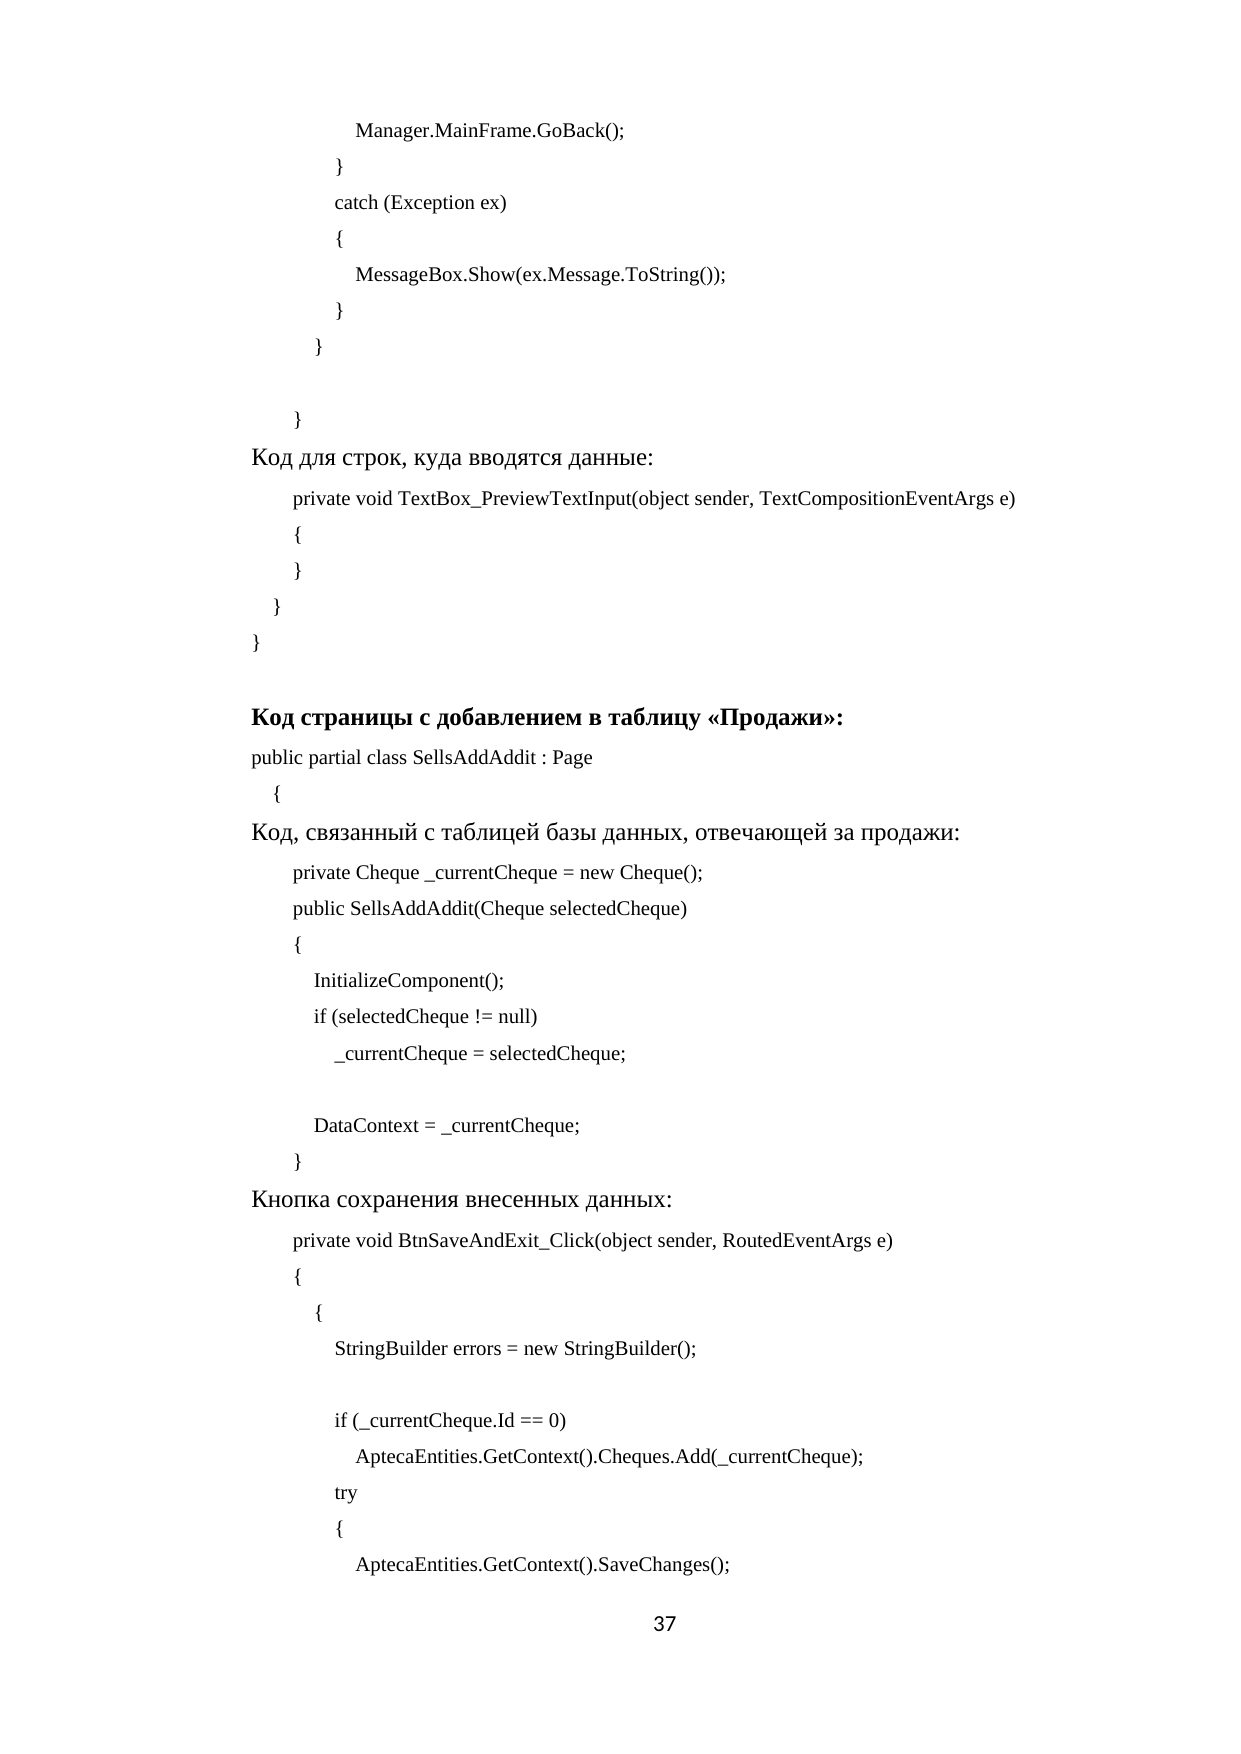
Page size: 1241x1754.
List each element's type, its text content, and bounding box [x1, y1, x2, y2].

text private Cheque _currentCheque = new Cheque(); [177, 860, 1152, 884]
text } [177, 558, 1152, 582]
text Код, связанный с таблицей базы данных, отвечающей за продажи: [177, 817, 1152, 846]
text { [177, 226, 1152, 250]
text StringBuilder errors = new StringBuilder(); [177, 1336, 1152, 1360]
text private void TextBox_PreviewTextInput(object sender, TextCompositionEventArgs e) [177, 486, 1152, 510]
text Код страницы с добавлением в таблицу «Продажи»: [177, 702, 1152, 731]
text MessageBox.Show(ex.Message.ToString()); [177, 262, 1152, 286]
text if (_currentCheque.Id == 0) [177, 1408, 1152, 1432]
text } [177, 1148, 1152, 1173]
text catch (Exception ex) [177, 190, 1152, 214]
text { [177, 1264, 1152, 1288]
text } [177, 630, 1152, 654]
text Кнопка сохранения внесенных данных: [177, 1184, 1152, 1213]
text DataContext = _currentCheque; [177, 1112, 1152, 1137]
text } [177, 298, 1152, 322]
text public partial class SellsAddAddit : Page [177, 745, 1152, 769]
text } [177, 594, 1152, 618]
text public SellsAddAddit(Cheque selectedCheque) [177, 896, 1152, 920]
text _currentCheque = selectedCheque; [177, 1040, 1152, 1064]
text { [177, 522, 1152, 546]
text { [177, 781, 1152, 805]
text { [177, 1516, 1152, 1540]
text try [177, 1480, 1152, 1504]
text Manager.MainFrame.GoBack(); [177, 118, 1152, 142]
text AptecaEntities.GetContext().Cheques.Add(_currentCheque); [177, 1444, 1152, 1468]
text } [177, 154, 1152, 178]
text AptecaEntities.GetContext().SaveChanges(); [177, 1552, 1152, 1576]
text private void BtnSaveAndExit_Click(object sender, RoutedEventArgs e) [177, 1228, 1152, 1252]
text Код для строк, куда вводятся данные: [177, 442, 1152, 471]
text if (selectedCheque != null) [177, 1004, 1152, 1028]
text } [177, 334, 1152, 358]
text { [177, 932, 1152, 956]
text } [177, 406, 1152, 431]
text { [177, 1300, 1152, 1324]
text InitializeComponent(); [177, 968, 1152, 992]
